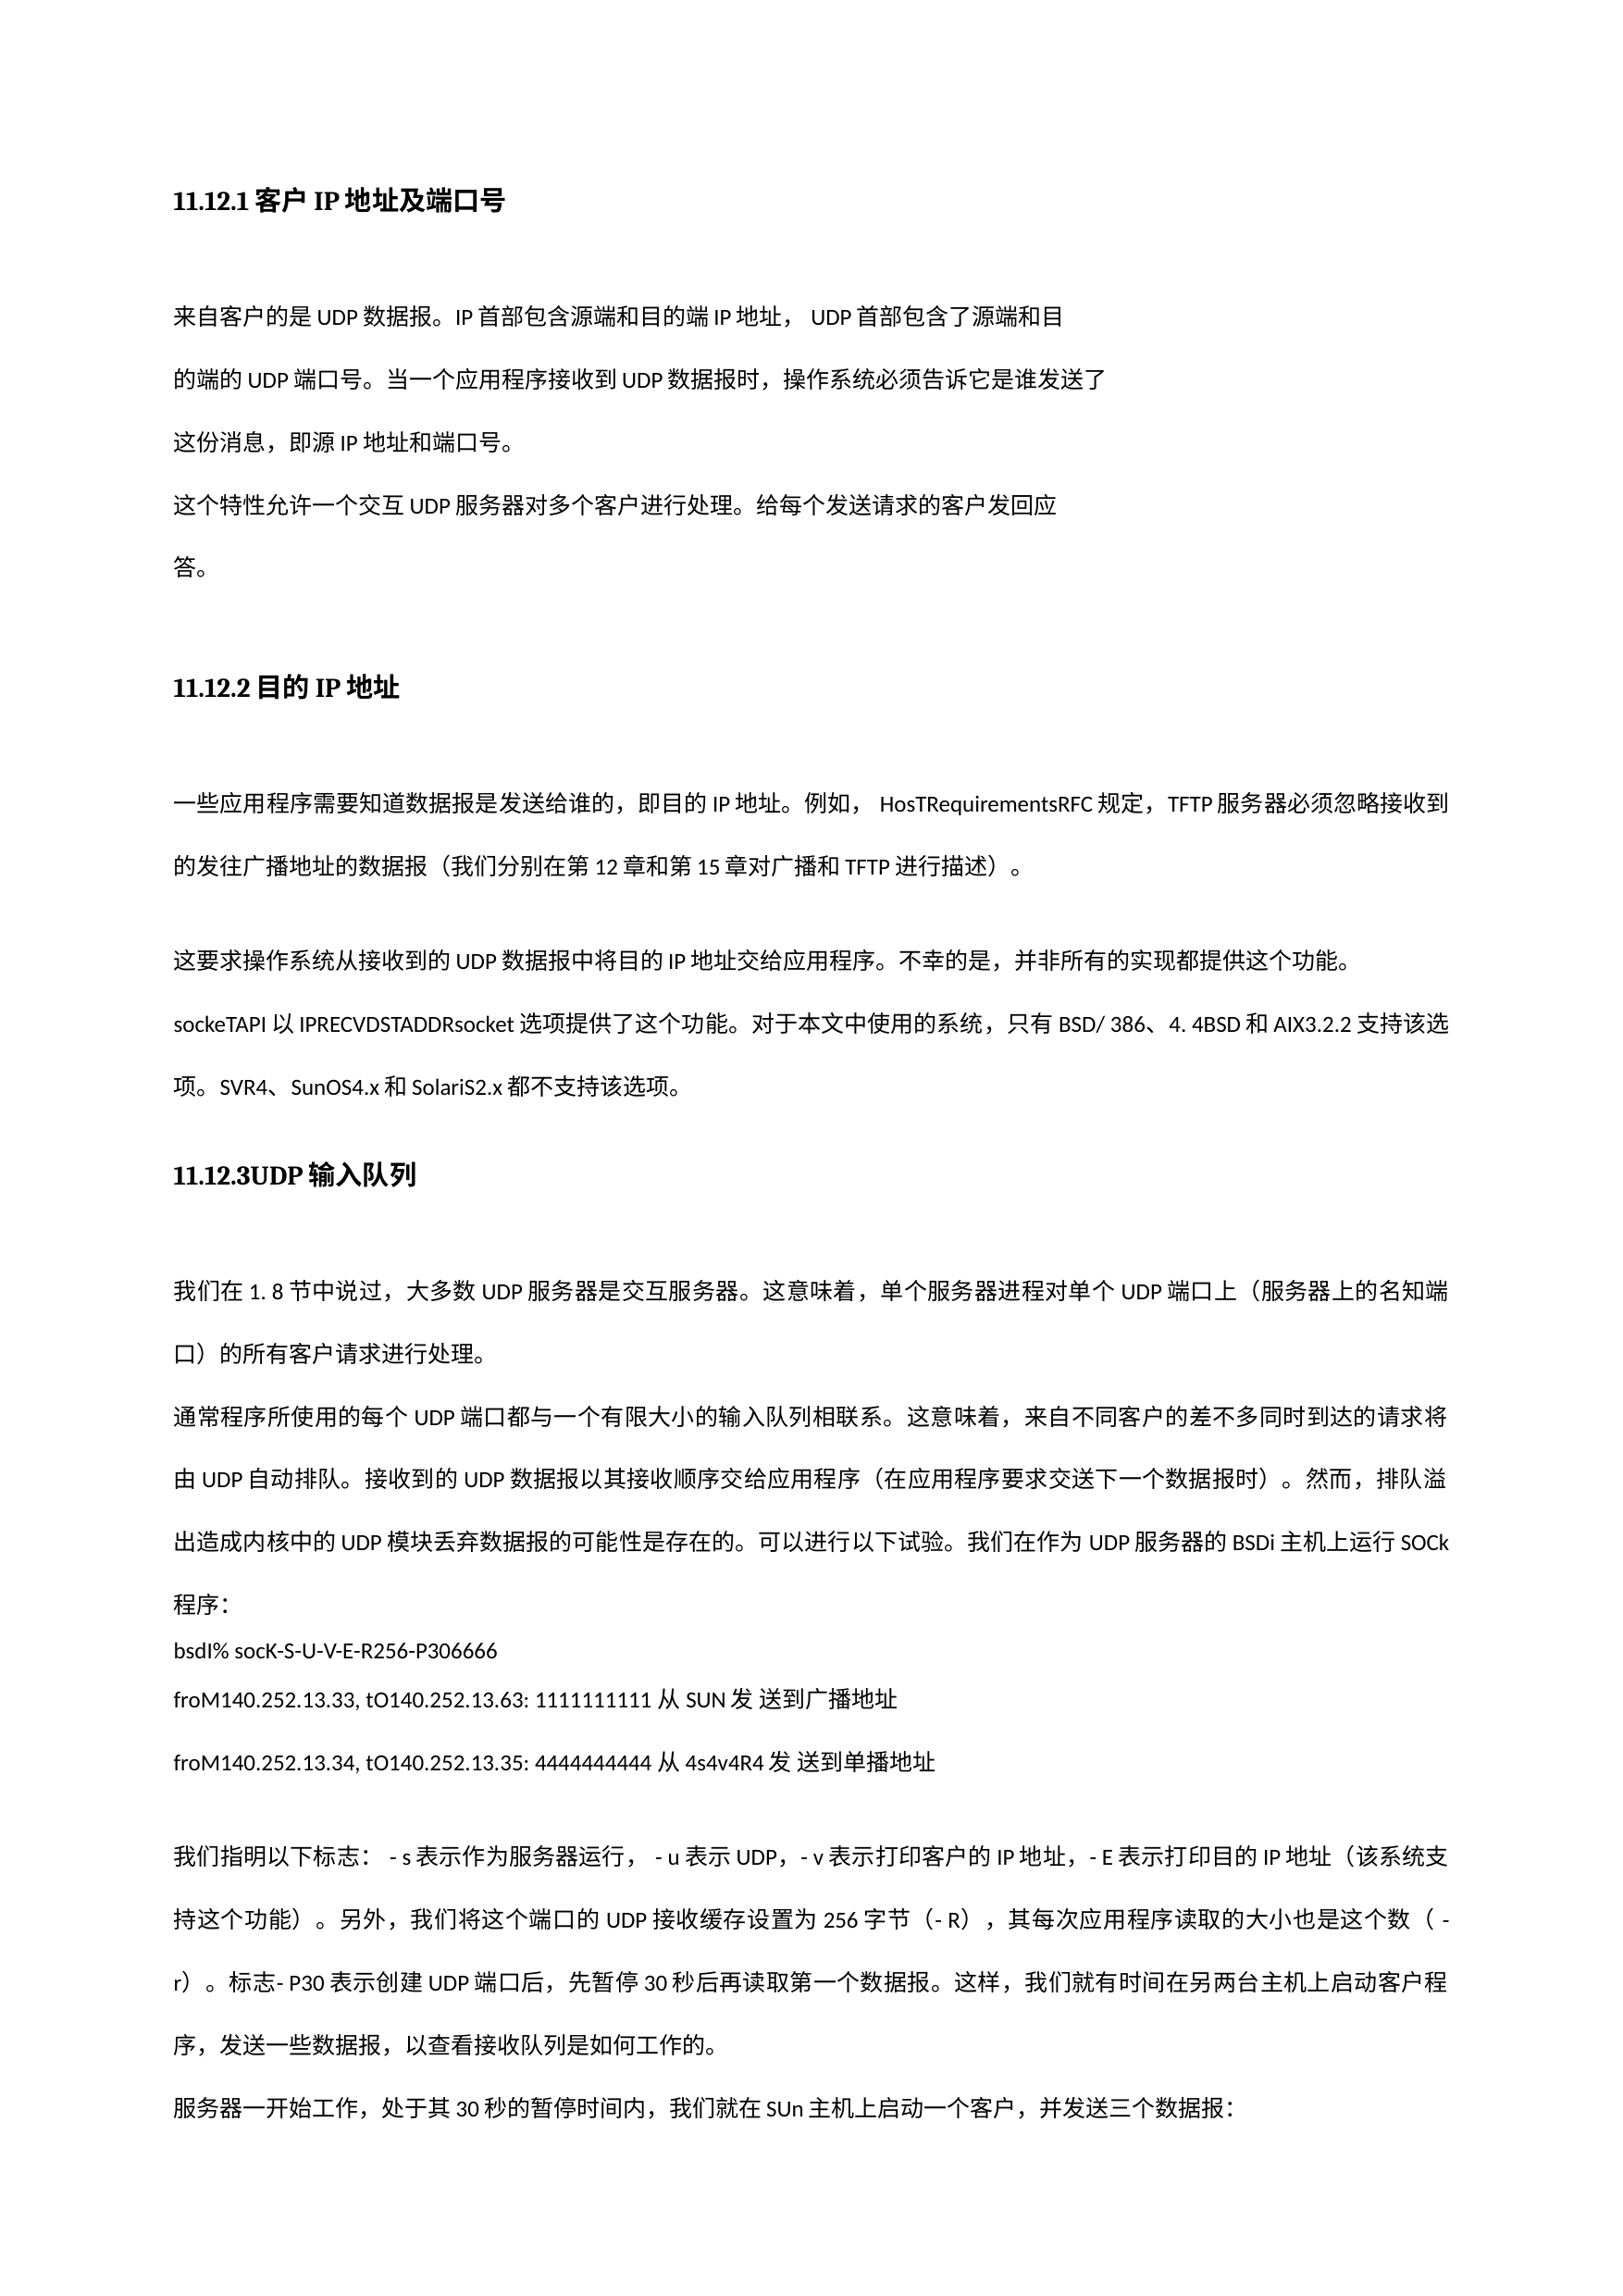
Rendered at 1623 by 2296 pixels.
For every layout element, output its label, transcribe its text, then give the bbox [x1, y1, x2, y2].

text 我们在1. 8节中说过，大多数UDP服务器是交互服务器。这意味着，单个服务器进程对单个UDP端口上（服务器上的名知端口）的所有客户请求进行处理。 [173, 1258, 1449, 1384]
subtitle 11.12.2目的IP地址 [173, 654, 1449, 717]
text 来自客户的是UDP数据报。IP首部包含源端和目的端IP地址， UDP首部包含了源端和目 [173, 283, 1449, 346]
subtitle 11.12.3UDP输入队列 [173, 1141, 1449, 1204]
text 这份消息，即源IP地址和端口号。 [173, 409, 1449, 472]
text 我们指明以下标志： - s表示作为服务器运行， - u表示UDP，- v表示打印客户的IP地址，- E表示打印目的IP地址（该系统支持这个功能）。另外，我们将这个端口的UDP接收缓存设置为256字节（- R），其每次应用程序读取的大小也是这个数（ - r）。标志- P30表示创建UDP端口后，先暂停30秒后再读取第一个数据报。这样，我们就有时间在另两台主机上启动客户程序，发送一些数据报，以查看接收队列是如何工作的。 [173, 1824, 1449, 2075]
text 这个特性允许一个交互UDP服务器对多个客户进行处理。给每个发送请求的客户发回应 [173, 472, 1449, 535]
text 的端的UDP端口号。当一个应用程序接收到UDP数据报时，操作系统必须告诉它是谁发送了 [173, 346, 1449, 409]
subtitle 11.12.1客户IP地址及端口号 [173, 168, 1449, 230]
text 一些应用程序需要知道数据报是发送给谁的，即目的IP地址。例如， HosTRequirementsRFC规定，TFTP服务器必须忽略接收到的发往广播地址的数据报（我们分别在第12章和第15章对广播和TFTP进行描述）。 [173, 771, 1449, 897]
text sockeTAPI以IPRECVDSTADDRsocket选项提供了这个功能。对于本文中使用的系统，只有BSD/ 386、4. 4BSD和AIX3.2.2支持该选项。SVR4、SunOS4.x和SolariS2.x都不支持该选项。 [173, 991, 1449, 1116]
text 答。 [173, 535, 1449, 598]
text bsdI% socK-S-U-V-E-R256-P306666 [173, 1635, 1449, 1667]
text froM140.252.13.34, tO140.252.13.35: 4444444444从4s4v4R4发 送到单播地址 [173, 1730, 1449, 1793]
text froM140.252.13.33, tO140.252.13.63: 1111111111从 SUN发 送到广播地址 [173, 1667, 1449, 1730]
text 这要求操作系统从接收到的UDP数据报中将目的IP地址交给应用程序。不幸的是，并非所有的实现都提供这个功能。 [173, 928, 1449, 991]
text 通常程序所使用的每个UDP端口都与一个有限大小的输入队列相联系。这意味着，来自不同客户的差不多同时到达的请求将由UDP自动排队。接收到的UDP数据报以其接收顺序交给应用程序（在应用程序要求交送下一个数据报时）。然而，排队溢出造成内核中的UDP模块丢弃数据报的可能性是存在的。可以进行以下试验。我们在作为UDP服务器的BSDi主机上运行SOCk程序： [173, 1384, 1449, 1635]
text 服务器一开始工作，处于其30秒的暂停时间内，我们就在SUn主机上启动一个客户，并发送三个数据报： [173, 2075, 1449, 2138]
